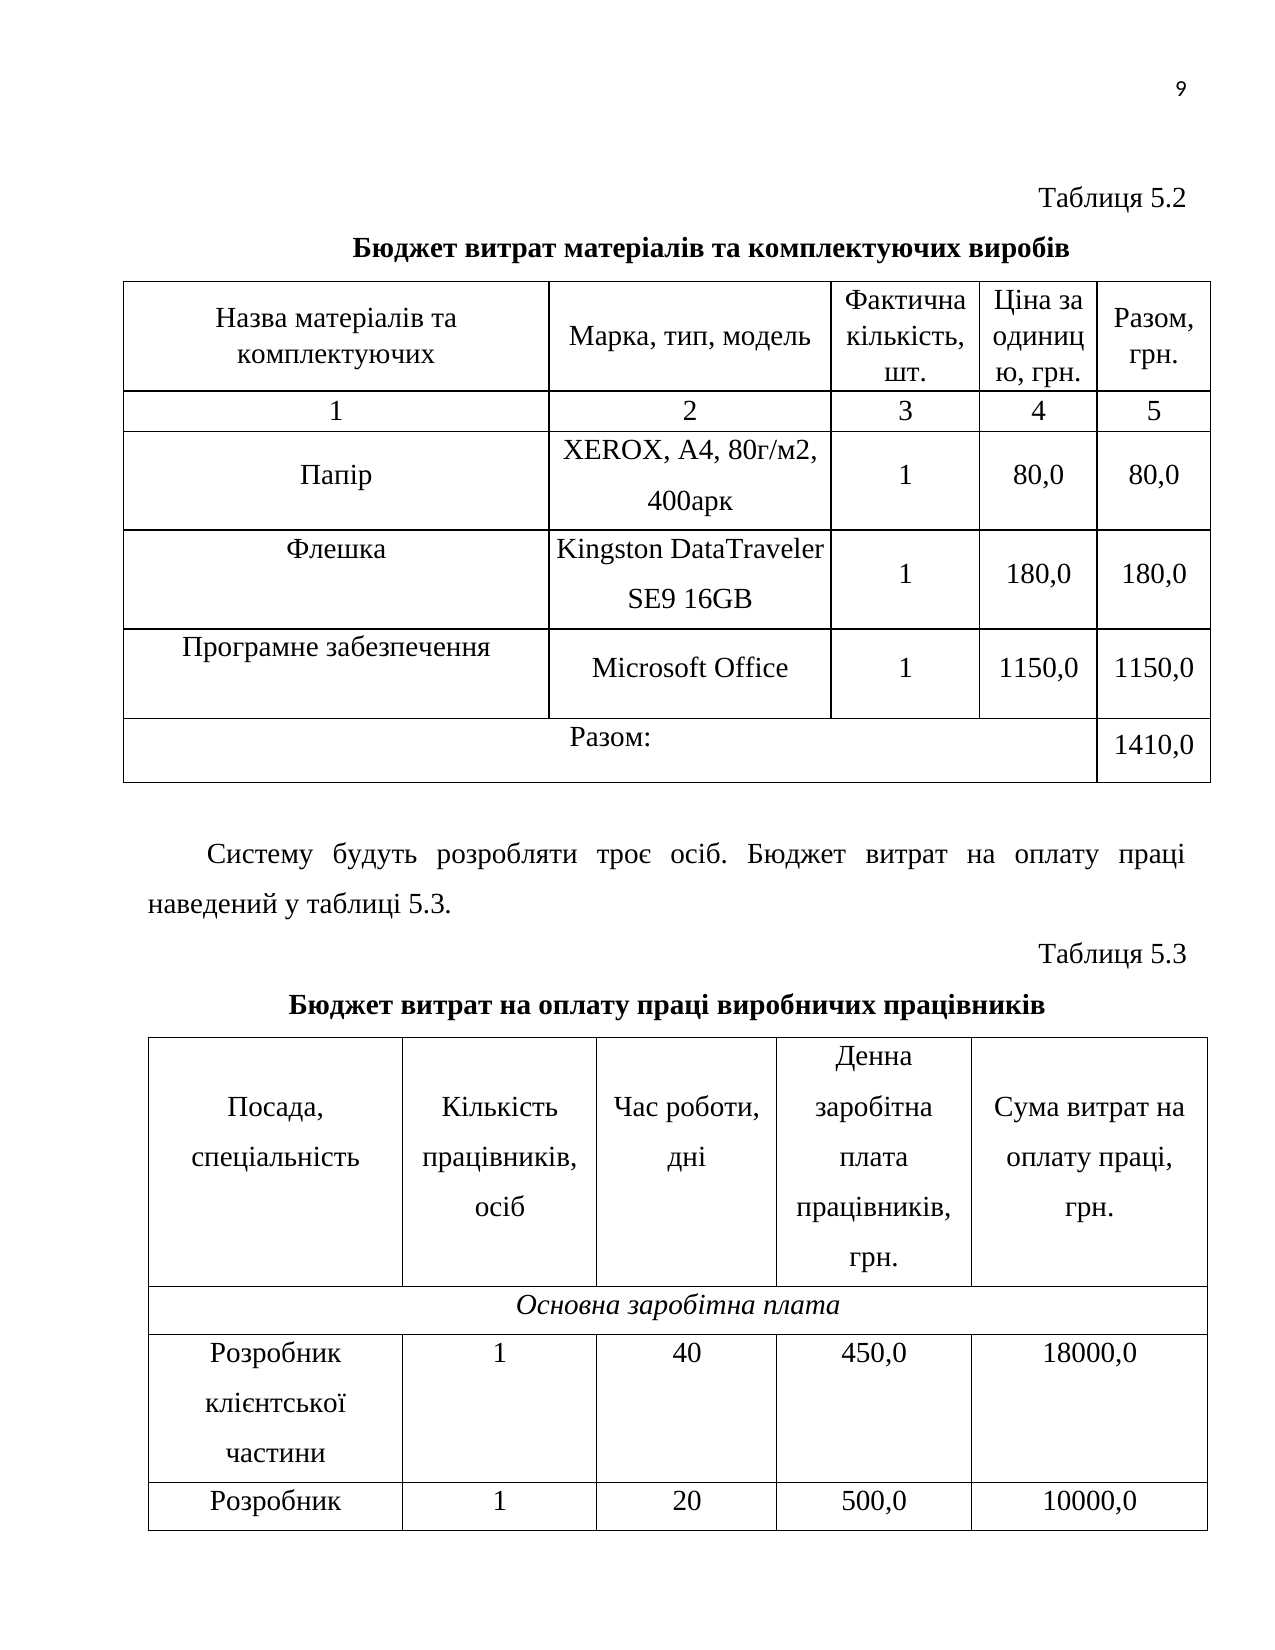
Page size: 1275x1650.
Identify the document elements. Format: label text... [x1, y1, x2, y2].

text Бюджет витрат на оплату праці виробничих працівників [148, 987, 1186, 1021]
text Систему будуть розробляти троє осіб. Бюджет витрат на оплату праці наведений у таблиці 5.3. [148, 836, 1186, 920]
table_cell 500,0 [777, 1483, 971, 1530]
table_cell Програмне забезпечення [124, 630, 548, 717]
table_cell 2 [550, 392, 830, 431]
text Таблиця 5.2 [148, 180, 1186, 214]
table_header Ціна за одиницю, грн. [980, 282, 1096, 390]
table_header Кількість працівників, осіб [403, 1038, 596, 1286]
table_cell 1 [403, 1335, 596, 1482]
table_cell 1150,0 [980, 630, 1096, 717]
table_cell 1 [124, 392, 548, 431]
table_cell Основна заробітна плата [149, 1287, 1207, 1334]
table_cell 1 [403, 1483, 596, 1530]
table_cell 1 [832, 630, 979, 717]
table_cell 5 [1098, 392, 1210, 431]
table_cell 1 [832, 432, 979, 529]
table_cell Флешка [124, 531, 548, 628]
table_cell 80,0 [980, 432, 1096, 529]
table_cell Kingston DataTraveler SE9 16GB [550, 531, 830, 628]
table_cell 80,0 [1098, 432, 1210, 529]
table_cell XEROX, А4, 80г/м2, 400арк [550, 432, 830, 529]
table_header Назва матеріалів та комплектуючих [124, 282, 548, 390]
table_cell 3 [832, 392, 979, 431]
table_header Посада, спеціальність [149, 1038, 402, 1286]
table_cell 450,0 [777, 1335, 971, 1482]
text Бюджет витрат матеріалів та комплектуючих виробів [148, 230, 1186, 264]
table_cell 4 [980, 392, 1096, 431]
table_cell 180,0 [980, 531, 1096, 628]
table_header Денна заробітна плата працівників, грн. [777, 1038, 971, 1286]
table_cell Папір [124, 432, 548, 529]
table_cell 1150,0 [1098, 630, 1210, 717]
table_header Разом, грн. [1098, 282, 1210, 390]
table_cell Разом: [124, 719, 1096, 782]
table_cell 20 [597, 1483, 776, 1530]
table_cell 1410,0 [1098, 719, 1210, 782]
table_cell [149, 1483, 402, 1530]
table_cell 10000,0 [972, 1483, 1207, 1530]
table_header Фактична кількість, шт. [832, 282, 979, 390]
text Таблиця 5.3 [148, 937, 1186, 970]
table_cell 180,0 [1098, 531, 1210, 628]
table_header Час роботи, дні [597, 1038, 776, 1286]
table_header Марка, тип, модель [550, 282, 830, 390]
table_cell 1 [832, 531, 979, 628]
table_cell Розробник клієнтської частини [149, 1335, 402, 1482]
table_header Сума витрат на оплату праці, грн. [972, 1038, 1207, 1286]
table_cell 40 [597, 1335, 776, 1482]
table_cell 18000,0 [972, 1335, 1207, 1482]
table_cell Microsoft Office [550, 630, 830, 717]
